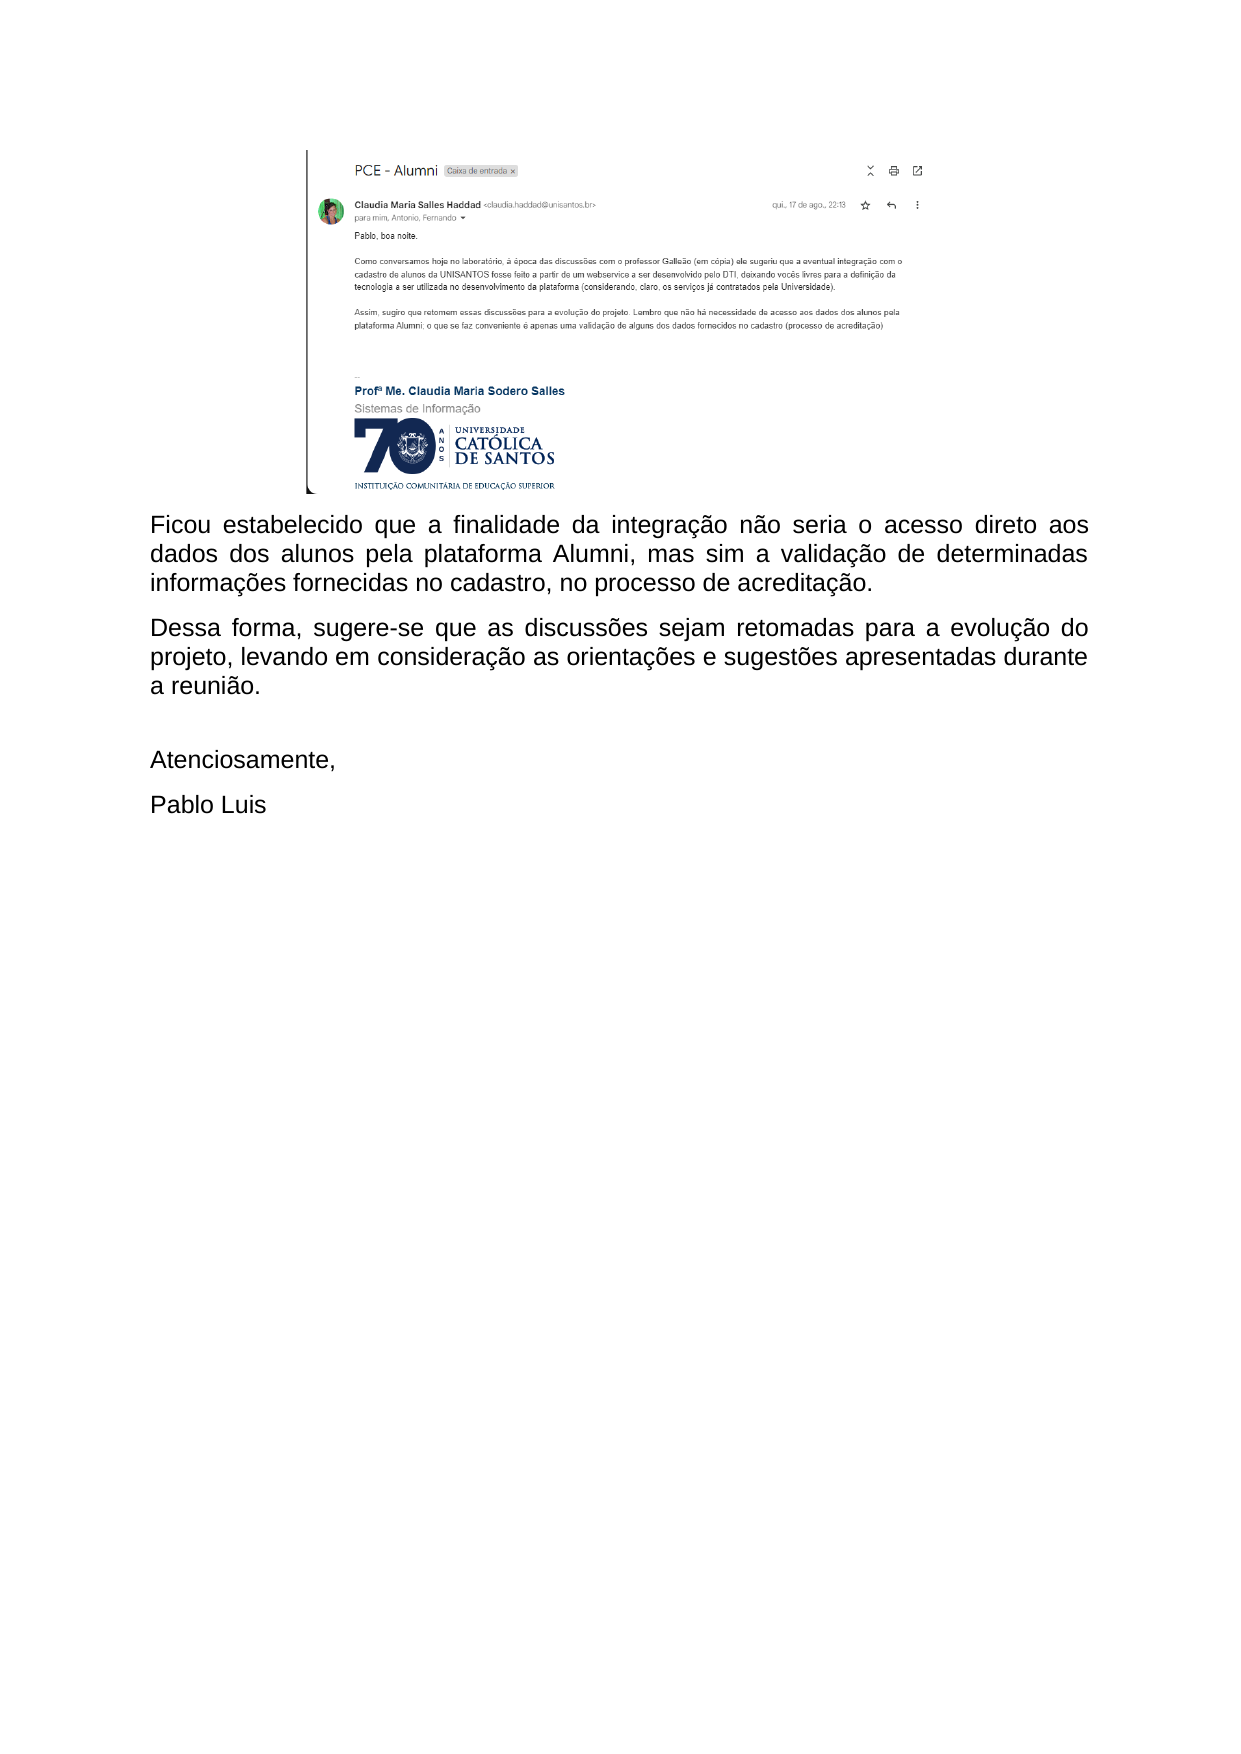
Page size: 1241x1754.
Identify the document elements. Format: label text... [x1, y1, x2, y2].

text Dessa forma, sugere-se que as discussões sejam retomadas para a evolução do projeto, levando em consideração as orientações e sugestões apresentadas durante a reunião. [150, 613, 1090, 700]
text Ficou estabelecido que a finalidade da integração não seria o acesso direto aos dados dos alunos pela plataforma Alumni, mas sim a validação de determinadas informações fornecidas no cadastro, no processo de acreditação. [150, 511, 1090, 597]
text Atenciosamente, [150, 745, 1090, 774]
text Pablo Luis [150, 791, 1090, 819]
picture [306, 150, 934, 494]
